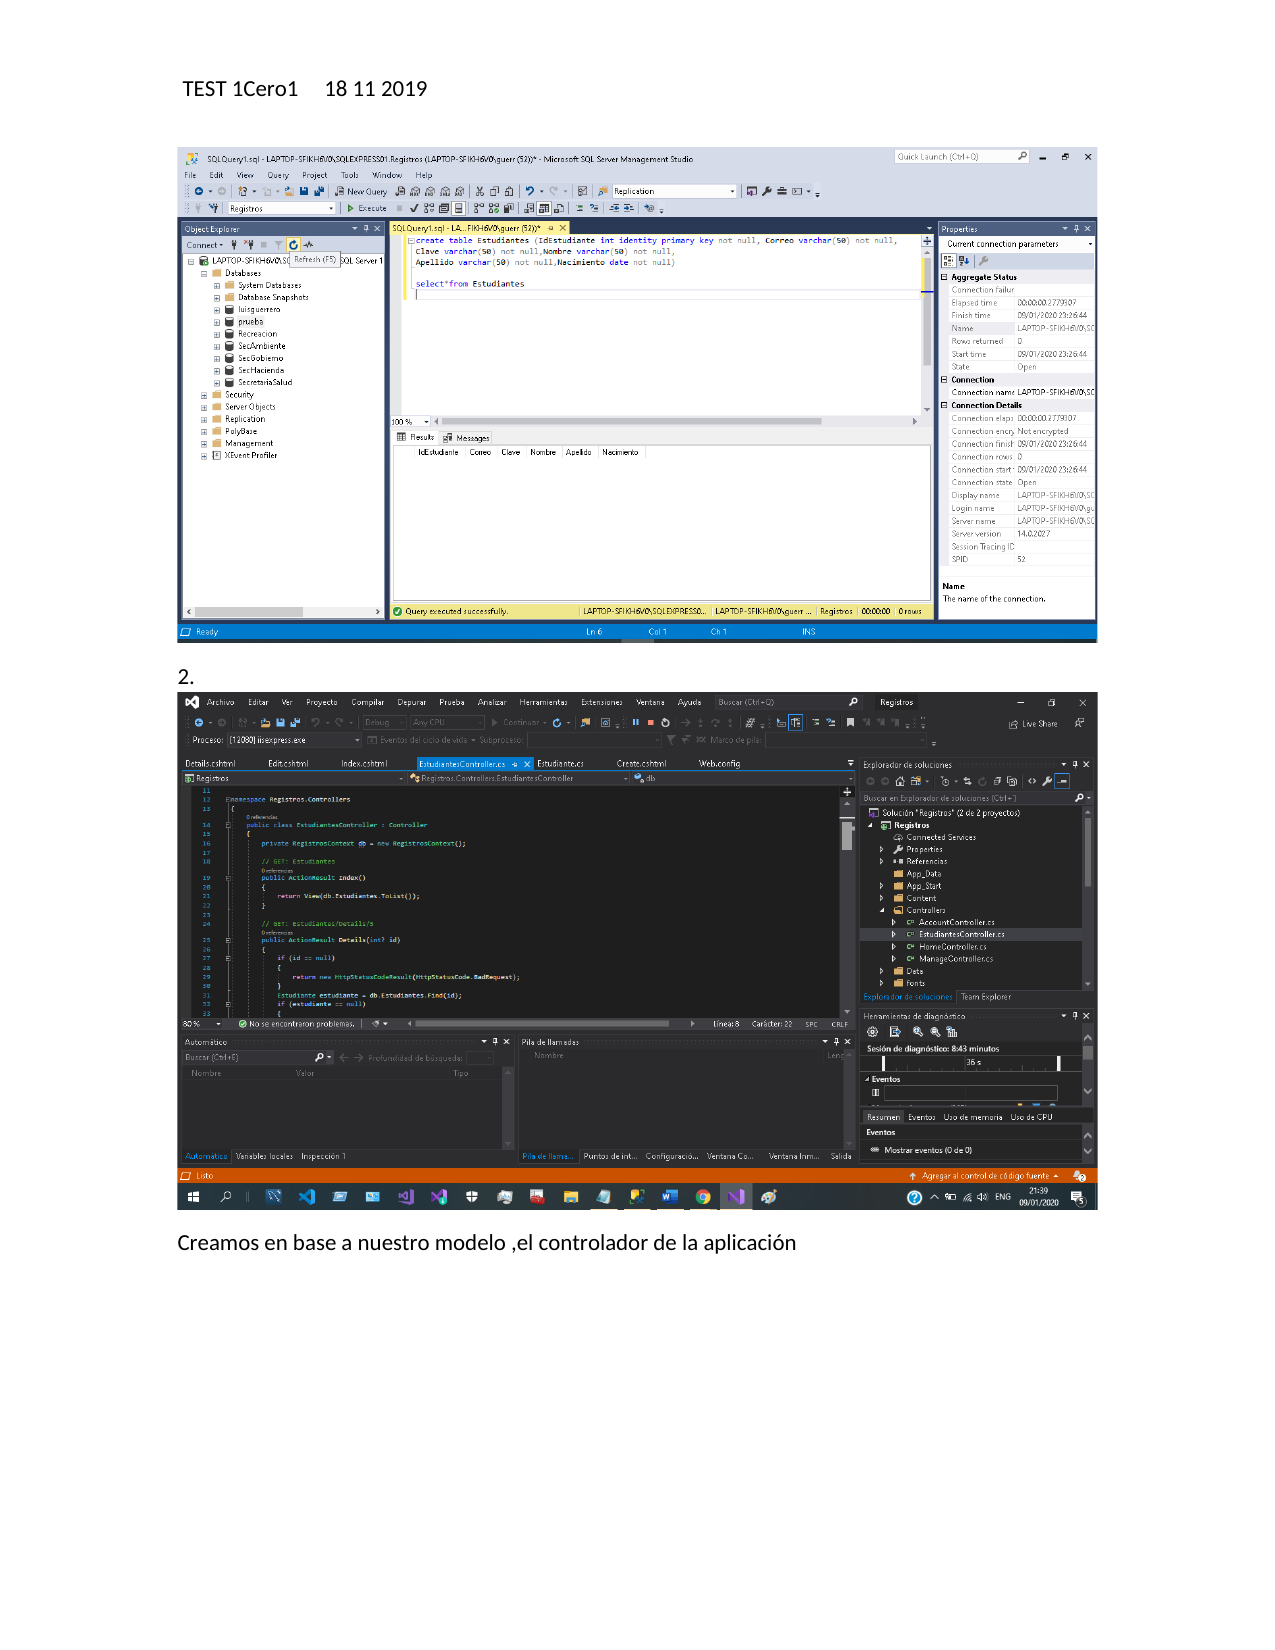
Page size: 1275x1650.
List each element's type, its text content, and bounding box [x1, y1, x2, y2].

picture [177, 692, 1098, 1210]
picture [177, 147, 1098, 643]
text 2. [177, 662, 1098, 692]
text Creamos en base a nuestro modelo ,el controlador de la aplicación [177, 1228, 1098, 1256]
